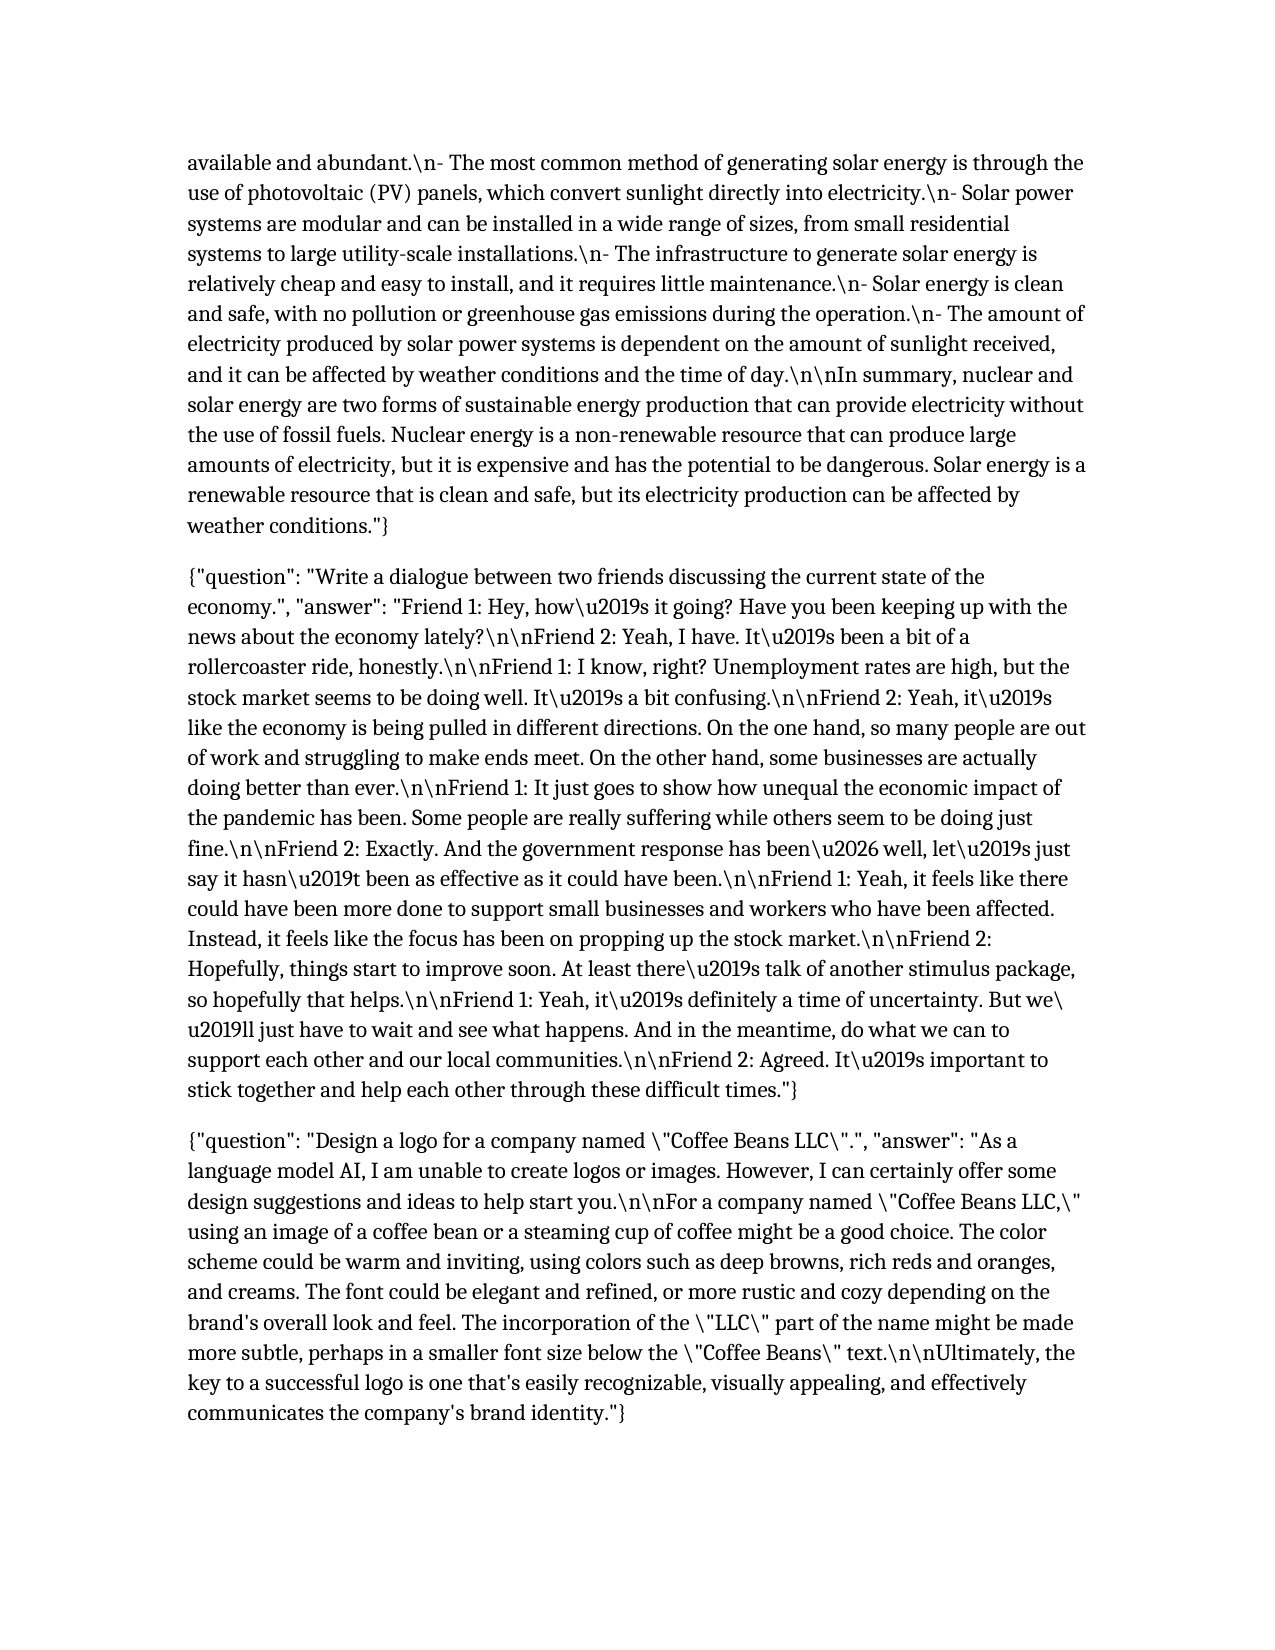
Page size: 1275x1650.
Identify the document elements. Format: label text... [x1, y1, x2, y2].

text {"question": "Design a logo for a company named \"Coffee Beans LLC\".", "answer": "As a language model AI, I am unable to create logos or images. However, I can certainly offer some design suggestions and ideas to help start you.\n\nFor a company named \"Coffee Beans LLC,\" using an image of a coffee bean or a steaming cup of coffee might be a good choice. The color scheme could be warm and inviting, using colors such as deep browns, rich reds and oranges, and creams. The font could be elegant and refined, or more rustic and cozy depending on the brand's overall look and feel. The incorporation of the \"LLC\" part of the name might be made more subtle, perhaps in a smaller font size below the \"Coffee Beans\" text.\n\nUltimately, the key to a successful logo is one that's easily recognizable, visually appealing, and effectively communicates the company's brand identity."} [187, 1128, 1087, 1426]
text {"question": "Write a dialogue between two friends discussing the current state of the economy.", "answer": "Friend 1: Hey, how\u2019s it going? Have you been keeping up with the news about the economy lately?\n\nFriend 2: Yeah, I have. It\u2019s been a bit of a rollercoaster ride, honestly.\n\nFriend 1: I know, right? Unemployment rates are high, but the stock market seems to be doing well. It\u2019s a bit confusing.\n\nFriend 2: Yeah, it\u2019s like the economy is being pulled in different directions. On the one hand, so many people are out of work and struggling to make ends meet. On the other hand, some businesses are actually doing better than ever.\n\nFriend 1: It just goes to show how unequal the economic impact of the pandemic has been. Some people are really suffering while others seem to be doing just fine.\n\nFriend 2: Exactly. And the government response has been\u2026 well, let\u2019s just say it hasn\u2019t been as effective as it could have been.\n\nFriend 1: Yeah, it feels like there could have been more done to support small businesses and workers who have been affected. Instead, it feels like the focus has been on propping up the stock market.\n\nFriend 2: Hopefully, things start to improve soon. At least there\u2019s talk of another stimulus package, so hopefully that helps.\n\nFriend 1: Yeah, it\u2019s definitely a time of uncertainty. But we\u2019ll just have to wait and see what happens. And in the meantime, do what we can to support each other and our local communities.\n\nFriend 2: Agreed. It\u2019s important to stick together and help each other through these difficult times."} [187, 563, 1087, 1103]
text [187, 150, 1087, 539]
